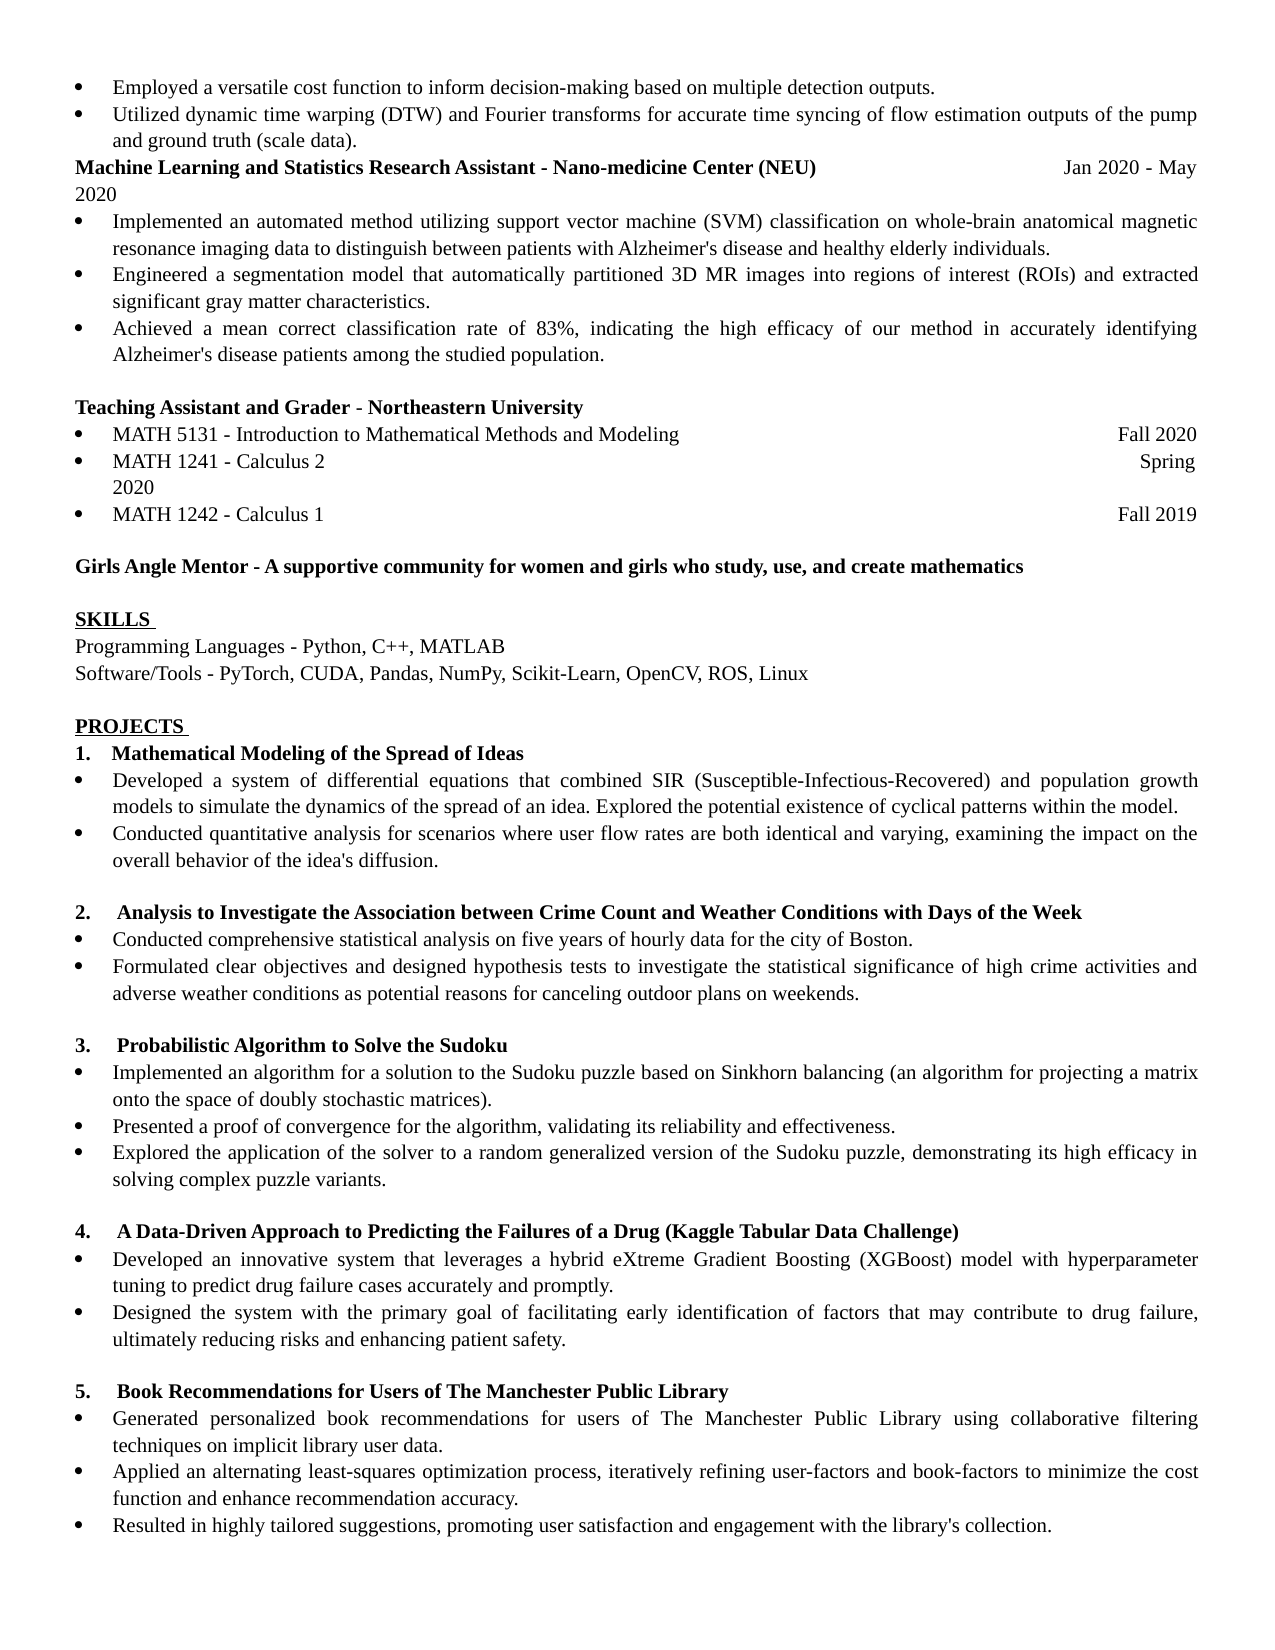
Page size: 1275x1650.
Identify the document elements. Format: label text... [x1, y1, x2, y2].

list Implemented an algorithm for a solution to the Sudoku puzzle based on Sinkhorn balancing (an algorithm for projecting a matrix onto the space of doubly stochastic matrices). [75, 1060, 1200, 1111]
text 5. Book Recommendations for Users of The Manchester Public Library [75, 1379, 1200, 1403]
text 3. Probabilistic Algorithm to Solve the Sudoku [75, 1033, 1200, 1057]
text 1. Mathematical Modeling of the Spread of Ideas [75, 741, 1200, 765]
list Conducted quantitative analysis for scenarios where user flow rates are both identical and varying, examining the impact on the overall behavior of the idea's diffusion. [75, 821, 1200, 872]
text 2. Analysis to Investigate the Association between Crime Count and Weather Conditions with Days of the Week [75, 900, 1200, 924]
list Explored the application of the solver to a random generalized version of the Sudoku puzzle, demonstrating its high efficacy in solving complex puzzle variants. [75, 1140, 1200, 1191]
list Utilized dynamic time warping (DTW) and Fourier transforms for accurate time syncing of flow estimation outputs of the pump and ground truth (scale data). [75, 102, 1200, 152]
text Machine Learning and Statistics Research Assistant - Nano-medicine Center (NEU) Jan 2020 - May 2020 [75, 155, 1200, 206]
text Programming Languages - Python, C++, MATLAB [75, 634, 1200, 658]
text Software/Tools - PyTorch, CUDA, Pandas, NumPy, Scikit-Learn, OpenCV, ROS, Linux [75, 661, 1200, 685]
text Teaching Assistant and Grader - Northeastern University [75, 395, 1200, 419]
list Designed the system with the primary goal of facilitating early identification of factors that may contribute to drug failure, ultimately reducing risks and enhancing patient safety. [75, 1300, 1200, 1351]
list Employed a versatile cost function to inform decision-making based on multiple detection outputs. [75, 75, 1200, 99]
list Developed an innovative system that leverages a hybrid eXtreme Gradient Boosting (XGBoost) model with hyperparameter tuning to predict drug failure cases accurately and promptly. [75, 1246, 1200, 1297]
list MATH 5131 - Introduction to Mathematical Methods and Modeling Fall 2020 [75, 422, 1200, 446]
text SKILLS [75, 607, 1200, 631]
list Presented a proof of convergence for the algorithm, validating its reliability and effectiveness. [75, 1113, 1200, 1138]
list MATH 1241 - Calculus 2 Spring 2020 [75, 448, 1200, 499]
text PROJECTS [75, 714, 1200, 738]
list Formulated clear objectives and designed hypothesis tests to investigate the statistical significance of high crime activities and adverse weather conditions as potential reasons for canceling outdoor plans on weekends. [75, 954, 1200, 1005]
text 4. A Data-Driven Approach to Predicting the Failures of a Drug (Kaggle Tabular Data Challenge) [75, 1219, 1200, 1243]
list Implemented an automated method utilizing support vector machine (SVM) classification on whole-brain anatomical magnetic resonance imaging data to distinguish between patients with Alzheimer's disease and healthy elderly individuals. [75, 209, 1200, 260]
text Girls Angle Mentor - A supportive community for women and girls who study, use, and create mathematics [75, 554, 1200, 578]
list Conducted comprehensive statistical analysis on five years of hourly data for the city of Boston. [75, 927, 1200, 951]
list Generated personalized book recommendations for users of The Manchester Public Library using collaborative filtering techniques on implicit library user data. [75, 1406, 1200, 1457]
list MATH 1242 - Calculus 1 Fall 2019 [75, 502, 1200, 526]
list Achieved a mean correct classification rate of 83%, indicating the high efficacy of our method in accurately identifying Alzheimer's disease patients among the studied population. [75, 316, 1200, 366]
list Developed a system of differential equations that combined SIR (Susceptible-Infectious-Recovered) and population growth models to simulate the dynamics of the spread of an idea. Explored the potential existence of cyclical patterns within the model. [75, 768, 1200, 818]
list Resulted in highly tailored suggestions, promoting user satisfaction and engagement with the library's collection. [75, 1513, 1200, 1537]
list Applied an alternating least-squares optimization process, iteratively refining user-factors and book-factors to minimize the cost function and enhance recommendation accuracy. [75, 1459, 1200, 1510]
list Engineered a segmentation model that automatically partitioned 3D MR images into regions of interest (ROIs) and extracted significant gray matter characteristics. [75, 262, 1200, 313]
